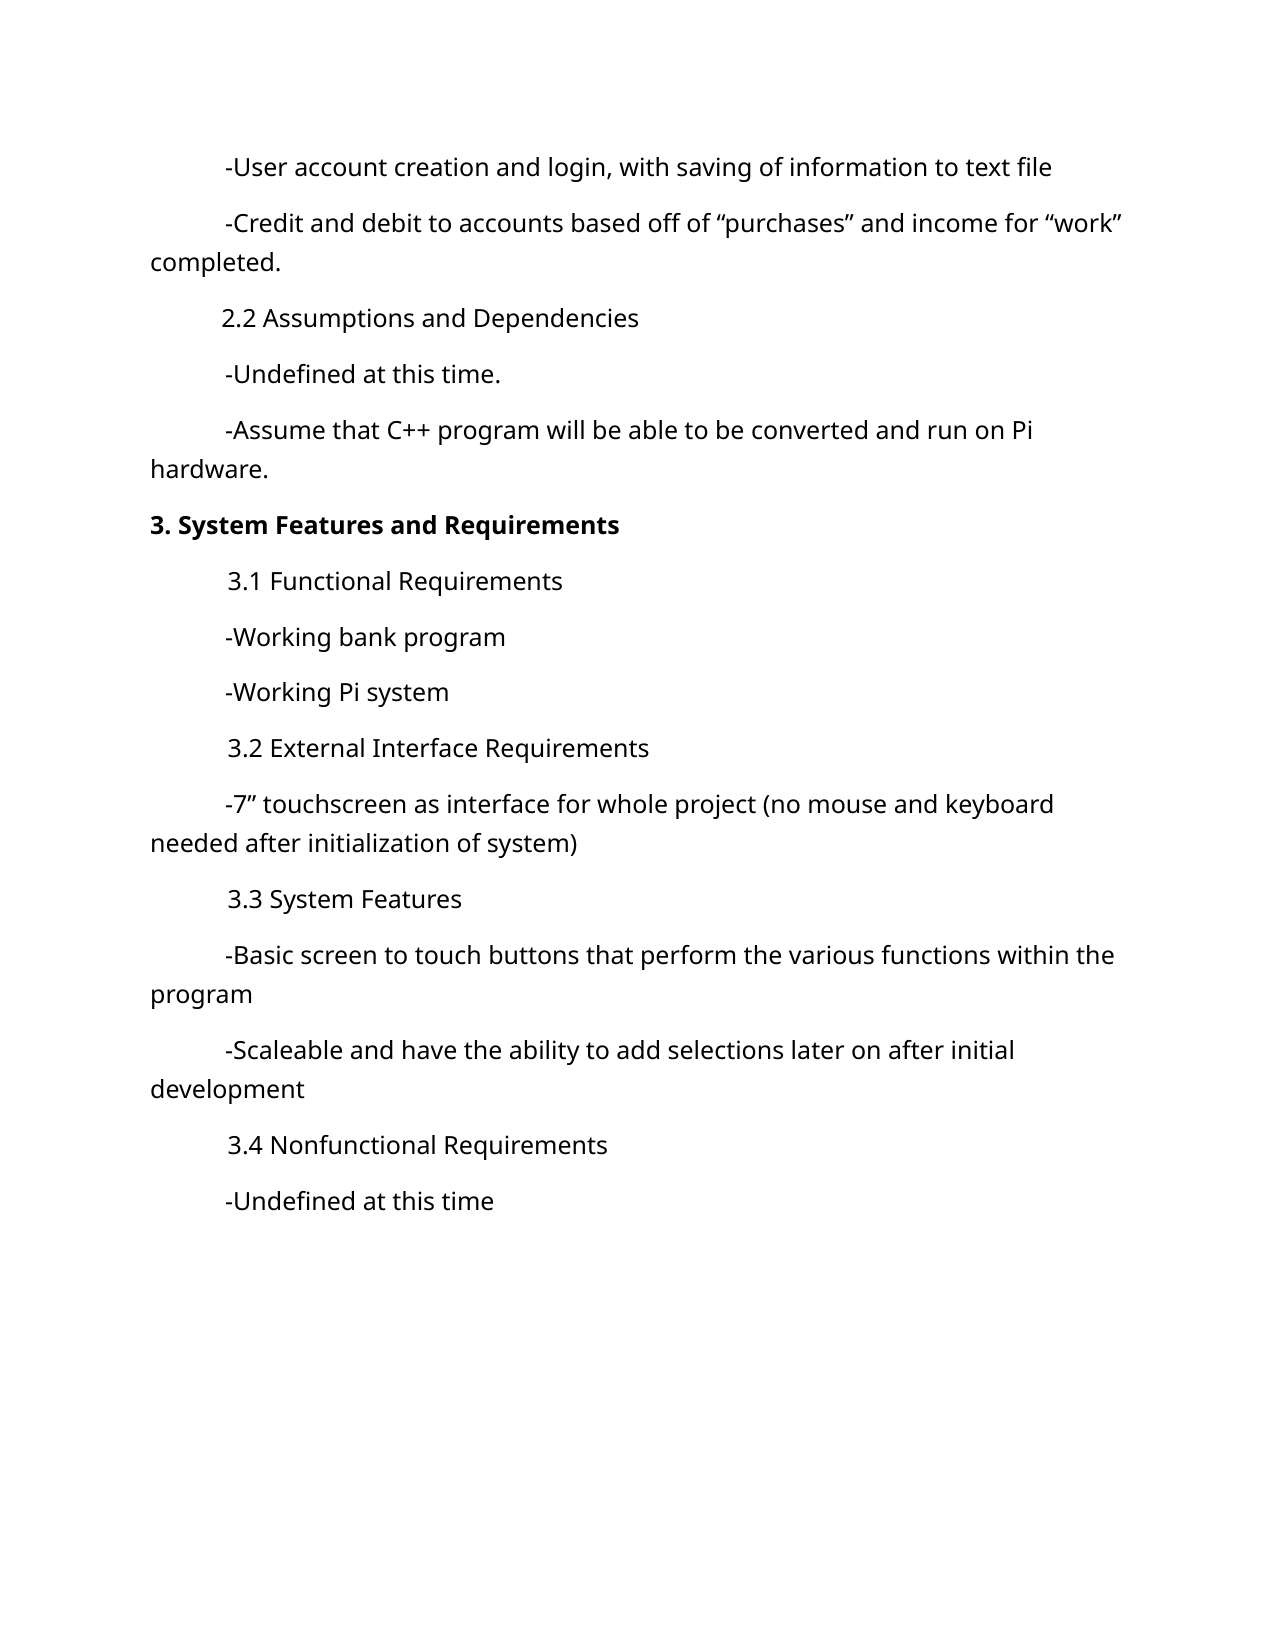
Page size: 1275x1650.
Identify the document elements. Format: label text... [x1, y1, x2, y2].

text 3.2 External Interface Requirements [150, 731, 1125, 765]
text -User account creation and login, with saving of information to text file [150, 150, 1125, 184]
text 3.3 System Features [150, 882, 1125, 916]
text -Basic screen to touch buttons that perform the various functions within the program [150, 937, 1125, 1011]
text -Working bank program [150, 619, 1125, 653]
text 3. System Features and Requirements [150, 507, 1125, 542]
text -Scaleable and have the ability to add selections later on after initial development [150, 1032, 1125, 1106]
text -7” touchscreen as interface for whole project (no mouse and keyboard needed after initialization of system) [150, 787, 1125, 860]
text -Undefined at this time [150, 1183, 1125, 1217]
text 2.2 Assumptions and Dependencies [150, 301, 1125, 335]
text -Working Pi system [150, 675, 1125, 709]
text 3.1 Functional Requirements [150, 563, 1125, 597]
text -Undefined at this time. [150, 357, 1125, 391]
text -Credit and debit to accounts based off of “purchases” and income for “work” completed. [150, 206, 1125, 279]
text -Assume that C++ program will be able to be converted and run on Pi hardware. [150, 412, 1125, 486]
text 3.4 Nonfunctional Requirements [150, 1127, 1125, 1162]
